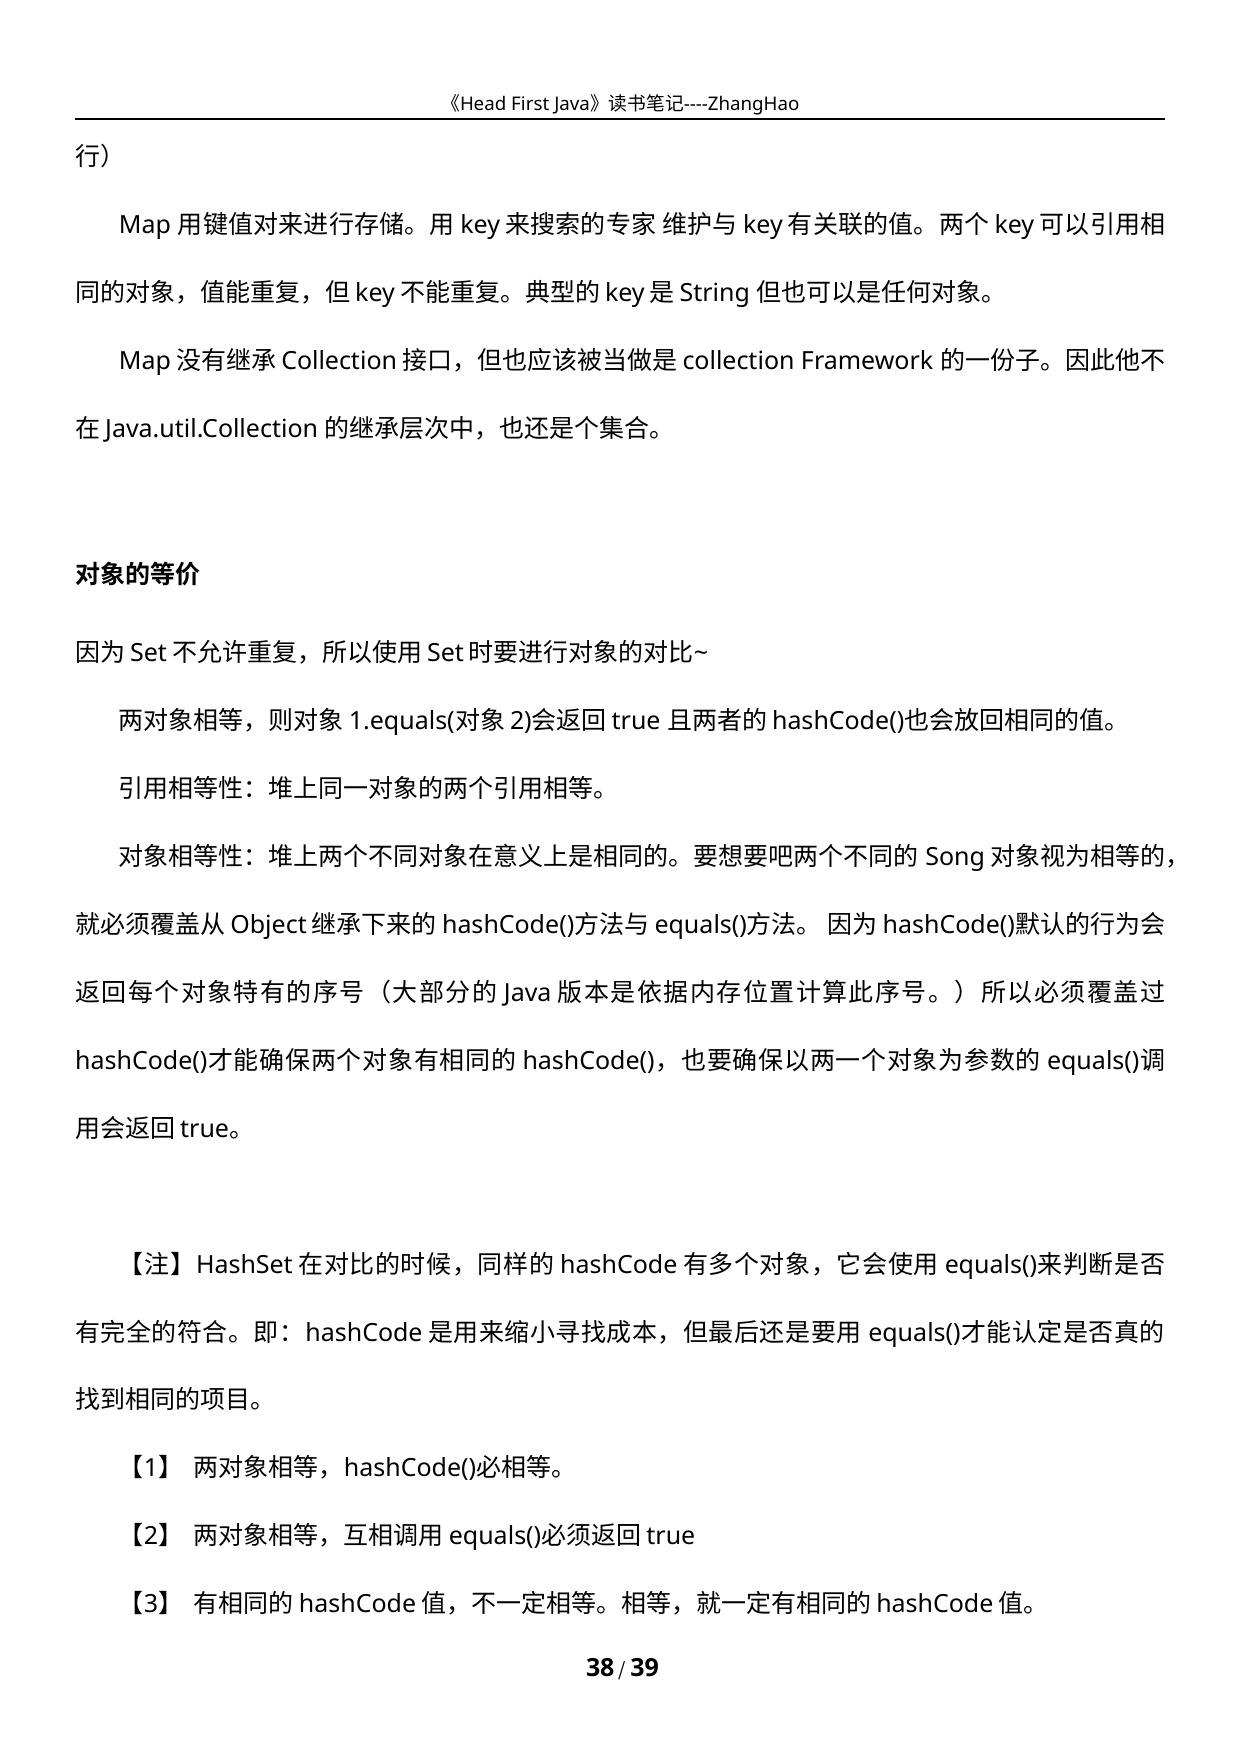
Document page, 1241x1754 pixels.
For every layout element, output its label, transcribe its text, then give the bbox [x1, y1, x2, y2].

text 【注】HashSet在对比的时候，同样的hashCode有多个对象，它会使用equals()来判断是否有完全的符合。即：hashCode是用来缩小寻找成本，但最后还是要用equals()才能认定是否真的找到相同的项目。 [75, 1228, 1165, 1432]
text 引用相等性：堆上同一对象的两个引用相等。 [75, 753, 1165, 821]
list 两对象相等，互相调用equals()必须返回true [119, 1500, 1165, 1568]
text 对象相等性：堆上两个不同对象在意义上是相同的。要想要吧两个不同的Song对象视为相等的，就必须覆盖从Object继承下来的hashCode()方法与equals()方法。 因为hashCode()默认的行为会返回每个对象特有的序号（大部分的Java版本是依据内存位置计算此序号。）所以必须覆盖过hashCode()才能确保两个对象有相同的hashCode()，也要确保以两一个对象为参数的equals()调用会返回true。 [75, 821, 1165, 1160]
text 两对象相等，则对象1.equals(对象2)会返回true 且两者的hashCode()也会放回相同的值。 [75, 685, 1165, 753]
list 有相同的hashCode值，不一定相等。相等，就一定有相同的hashCode值。 [119, 1568, 1165, 1636]
text 因为Set不允许重复，所以使用Set时要进行对象的对比~ [75, 617, 1165, 685]
text Map 用键值对来进行存储。用key来搜索的专家 维护与key有关联的值。两个key可以引用相同的对象，值能重复，但key不能重复。典型的key是String 但也可以是任何对象。 [75, 189, 1165, 324]
subtitle 对象的等价 [75, 539, 1165, 607]
list 两对象相等，hashCode()必相等。 [119, 1432, 1165, 1500]
text Map没有继承Collection接口，但也应该被当做是collection Framework 的一份子。因此他不在Java.util.Collection 的继承层次中，也还是个集合。 [75, 324, 1165, 460]
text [75, 121, 1165, 189]
